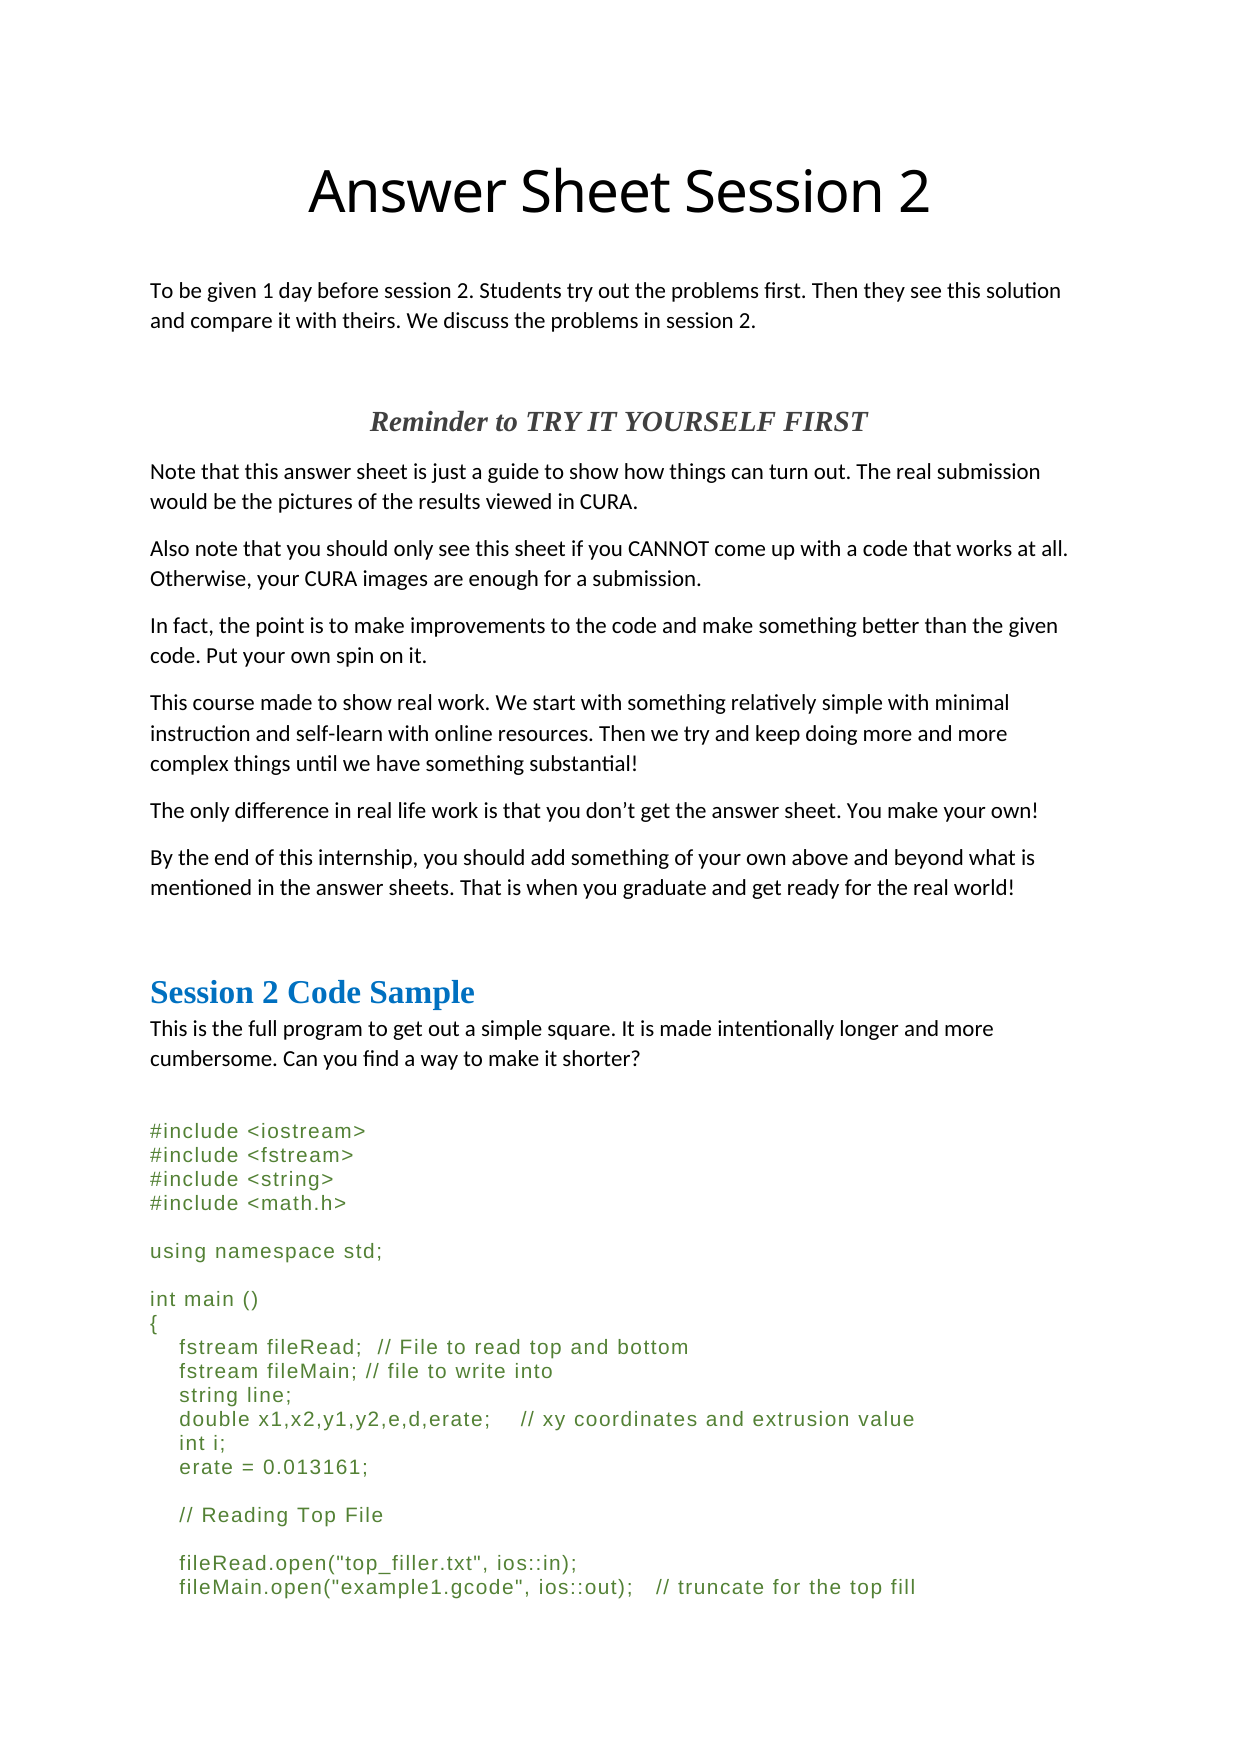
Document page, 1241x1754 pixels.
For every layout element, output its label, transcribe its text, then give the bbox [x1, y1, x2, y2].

subtitle { [150, 1311, 1090, 1335]
subtitle fileRead.open("top_filler.txt", ios::in); [150, 1551, 1090, 1574]
title Answer Sheet Session 2 [150, 150, 1090, 229]
subtitle fstream fileRead; // File to read top and bottom [150, 1335, 1090, 1359]
subtitle erate = 0.013161; [150, 1455, 1090, 1479]
subtitle #include <math.h> [150, 1191, 1090, 1215]
subtitle fileMain.open("example1.gcode", ios::out); // truncate for the top fill [150, 1574, 1090, 1598]
subtitle double x1,x2,y1,y2,e,d,erate; // xy coordinates and extrusion value [150, 1407, 1090, 1431]
subtitle int i; [150, 1431, 1090, 1455]
text Reminder to TRY IT YOURSELF FIRST [240, 404, 1000, 438]
subtitle Session 2 Code Sample [150, 973, 1090, 1011]
subtitle #include <fstream> [150, 1143, 1090, 1167]
subtitle #include <string> [150, 1167, 1090, 1191]
subtitle #include <iostream> [150, 1119, 1090, 1143]
subtitle using namespace std; [150, 1239, 1090, 1263]
subtitle // Reading Top File [150, 1503, 1090, 1527]
subtitle string line; [150, 1383, 1090, 1407]
text Also note that you should only see this sheet if you CANNOT come up with a code that works at all. Otherwise, your CURA images are enough for a submission. [150, 534, 1090, 593]
text To be given 1 day before session 2. Students try out the problems first. Then they see this solution and compare it with theirs. We discuss the problems in session 2. [150, 276, 1090, 334]
subtitle int main () [150, 1287, 1090, 1311]
text Note that this answer sheet is just a guide to show how things can turn out. The real submission would be the pictures of the results viewed in CURA. [150, 457, 1090, 516]
text By the end of this internship, you should add something of your own above and beyond what is mentioned in the answer sheets. That is when you graduate and get ready for the real world! [150, 843, 1090, 901]
text In fact, the point is to make improvements to the code and make something better than the given code. Put your own spin on it. [150, 611, 1090, 670]
subtitle fstream fileMain; // file to write into [150, 1359, 1090, 1383]
text This is the full program to get out a simple square. It is made intentionally longer and more cumbersome. Can you find a way to make it shorter? [150, 1014, 1090, 1072]
text The only difference in real life work is that you don’t get the answer sheet. You make your own! [150, 796, 1090, 824]
text This course made to show real work. We start with something relatively simple with minimal instruction and self-learn with online resources. Then we try and keep doing more and more complex things until we have something substantial! [150, 688, 1090, 777]
